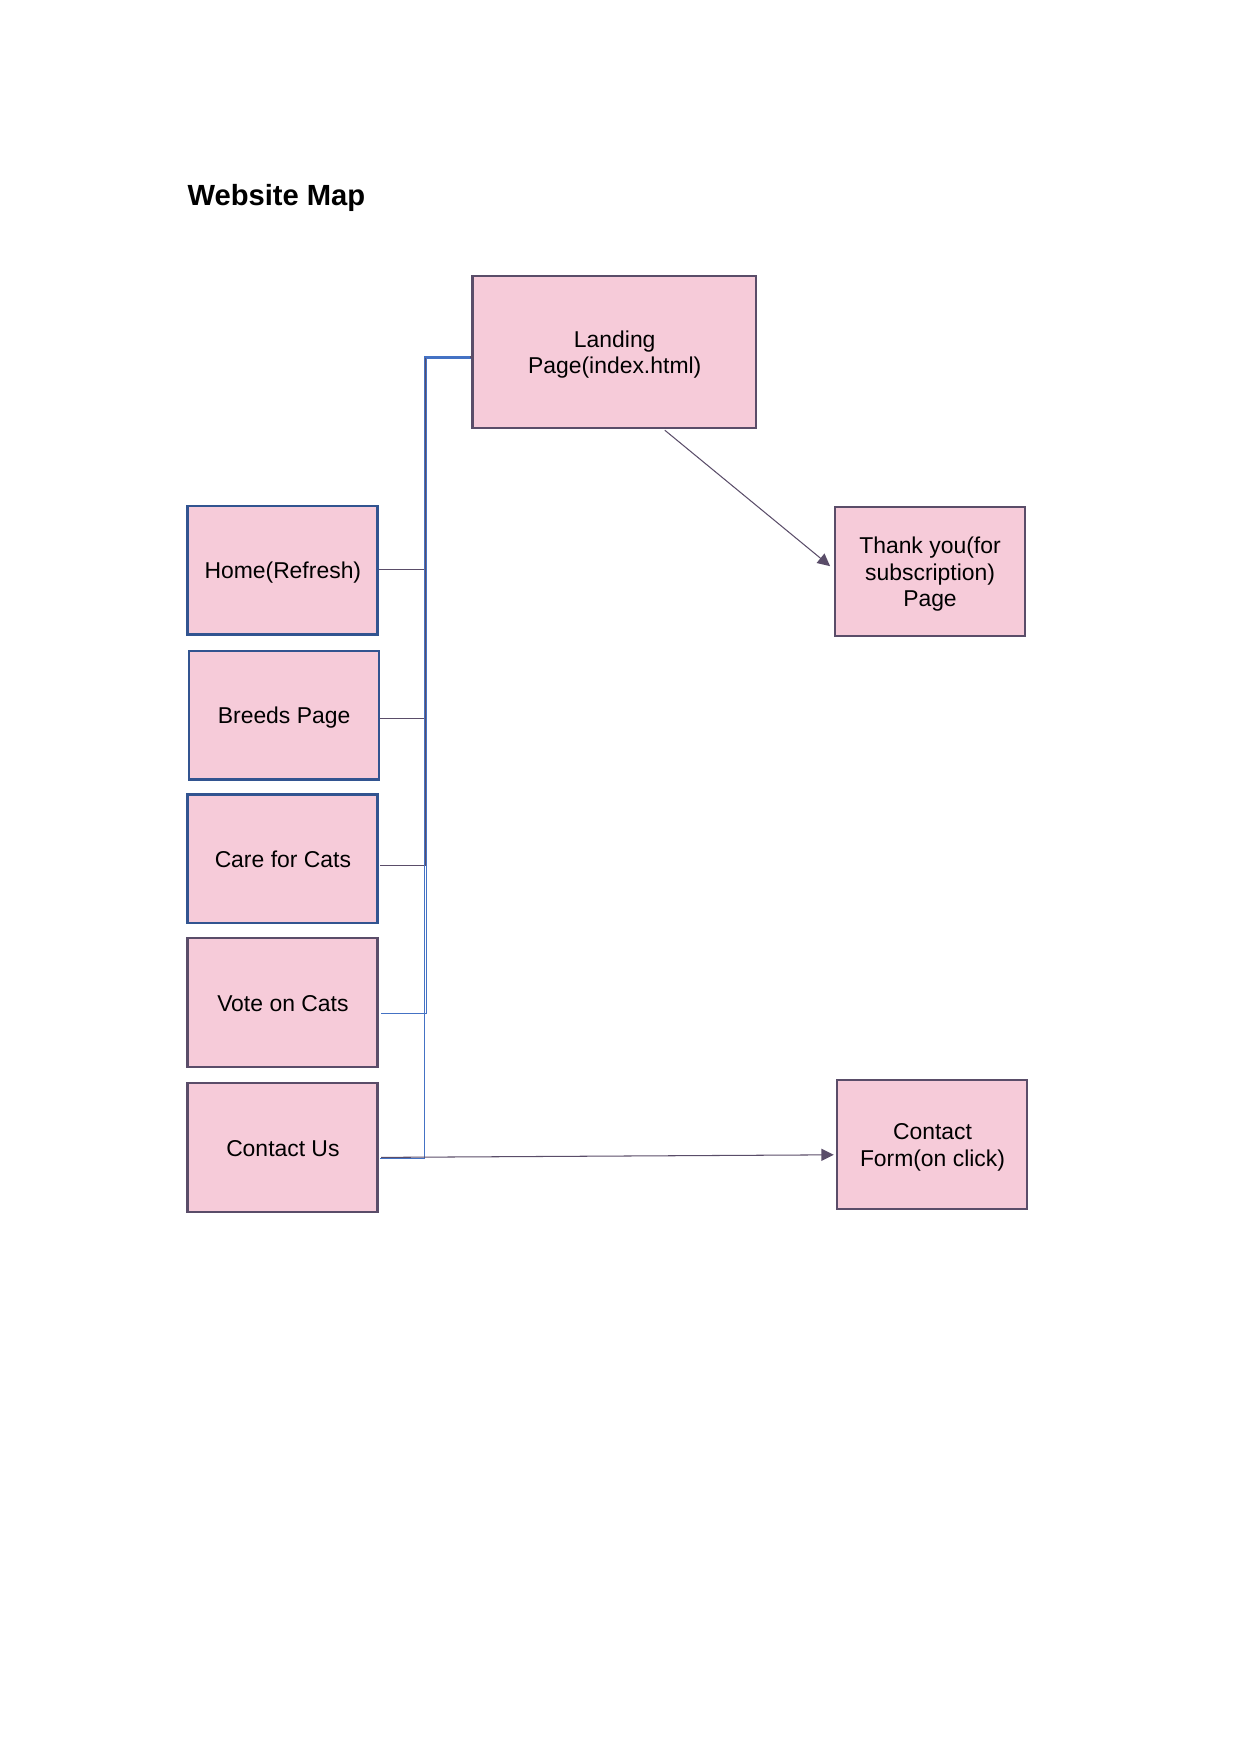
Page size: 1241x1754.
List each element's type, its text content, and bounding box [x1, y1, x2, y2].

text Website Map [187, 162, 1053, 227]
